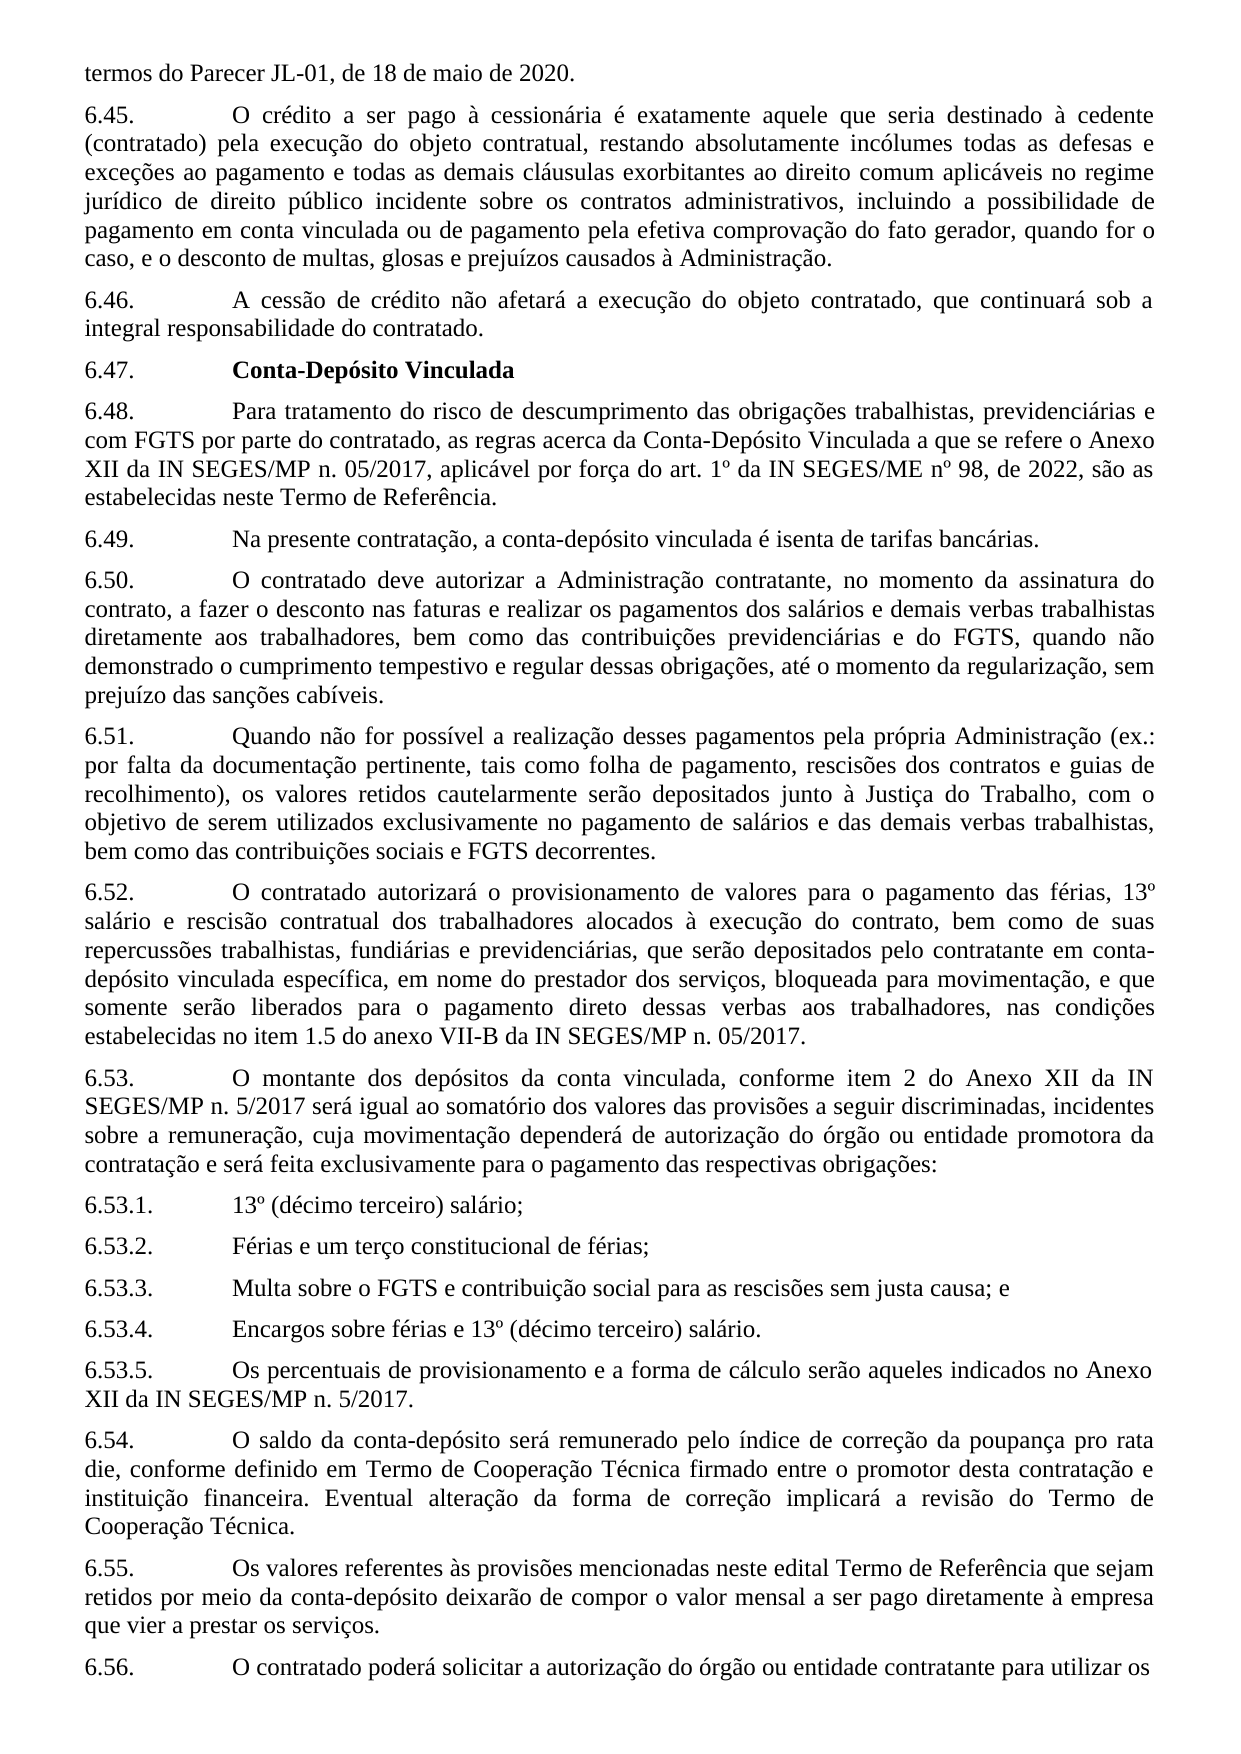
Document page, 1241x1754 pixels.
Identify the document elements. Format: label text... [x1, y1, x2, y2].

list O crédito a ser pago à cessionária é exatamente aquele que seria destinado à cedente (contratado) pela execução do objeto contratual, restando absolutamente incólumes todas as defesas e exceções ao pagamento e todas as demais cláusulas exorbitantes ao direito comum aplicáveis no regime jurídico de direito público incidente sobre os contratos administrativos, incluindo a possibilidade de pagamento em conta vinculada ou de pagamento pela efetiva comprovação do fato gerador, quando for o caso, e o desconto de multas, glosas e prejuízos causados à Administração. [84, 100, 1156, 272]
list Multa sobre o FGTS e contribuição social para as rescisões sem justa causa; e [84, 1273, 1180, 1301]
list Para tratamento do risco de descumprimento das obrigações trabalhistas, previdenciárias e com FGTS por parte do contratado, as regras acerca da Conta-Depósito Vinculada a que se refere o Anexo XII da IN SEGES/MP n. 05/2017, aplicável por força do art. 1º da IN SEGES/ME nº 98, de 2022, são as estabelecidas neste Termo de Referência. [84, 396, 1156, 511]
list Encargos sobre férias e 13º (décimo terceiro) salário. [84, 1314, 1180, 1343]
list Quando não for possível a realização desses pagamentos pela própria Administração (ex.: por falta da documentação pertinente, tais como folha de pagamento, rescisões dos contratos e guias de recolhimento), os valores retidos cautelarmente serão depositados junto à Justiça do Trabalho, com o objetivo de serem utilizados exclusivamente no pagamento de salários e das demais verbas trabalhistas, bem como das contribuições sociais e FGTS decorrentes. [84, 721, 1156, 865]
list A cessão de crédito não afetará a execução do objeto contratado, que continuará sob a integral responsabilidade do contratado. [84, 285, 1154, 342]
list Férias e um terço constitucional de férias; [84, 1231, 1180, 1260]
list Os valores referentes às provisões mencionadas neste edital Termo de Referência que sejam retidos por meio da conta-depósito deixarão de compor o valor mensal a ser pago diretamente à empresa que vier a prestar os serviços. [84, 1553, 1156, 1639]
list Na presente contratação, a conta-depósito vinculada é isenta de tarifas bancárias. [84, 524, 1180, 552]
text termos do Parecer JL-01, de 18 de maio de 2020. [84, 58, 1180, 87]
list O saldo da conta-depósito será remunerado pelo índice de correção da poupança pro rata die, conforme definido em Termo de Cooperação Técnica firmado entre o promotor desta contratação e instituição financeira. Eventual alteração da forma de correção implicará a revisão do Termo de Cooperação Técnica. [84, 1425, 1156, 1540]
list O contratado deve autorizar a Administração contratante, no momento da assinatura do contrato, a fazer o desconto nas faturas e realizar os pagamentos dos salários e demais verbas trabalhistas diretamente aos trabalhadores, bem como das contribuições previdenciárias e do FGTS, quando não demonstrado o cumprimento tempestivo e regular dessas obrigações, até o momento da regularização, sem prejuízo das sanções cabíveis. [84, 565, 1156, 709]
list O contratado poderá solicitar a autorização do órgão ou entidade contratante para utilizar os [84, 1652, 1180, 1680]
list O montante dos depósitos da conta vinculada, conforme item 2 do Anexo XII da IN SEGES/MP n. 5/2017 será igual ao somatório dos valores das provisões a seguir discriminadas, incidentes sobre a remuneração, cuja movimentação dependerá de autorização do órgão ou entidade promotora da contratação e será feita exclusivamente para o pagamento das respectivas obrigações: [84, 1063, 1156, 1178]
list Os percentuais de provisionamento e a forma de cálculo serão aqueles indicados no Anexo XII da IN SEGES/MP n. 5/2017. [84, 1355, 1154, 1413]
list 13º (décimo terceiro) salário; [84, 1190, 1180, 1219]
list O contratado autorizará o provisionamento de valores para o pagamento das férias, 13º salário e rescisão contratual dos trabalhadores alocados à execução do contrato, bem como de suas repercussões trabalhistas, fundiárias e previdenciárias, que serão depositados pelo contratante em conta- depósito vinculada específica, em nome do prestador dos serviços, bloqueada para movimentação, e que somente serão liberados para o pagamento direto dessas verbas aos trabalhadores, nas condições estabelecidas no item 1.5 do anexo VII-B da IN SEGES/MP n. 05/2017. [84, 877, 1156, 1050]
subtitle Conta-Depósito Vinculada [84, 355, 1180, 384]
